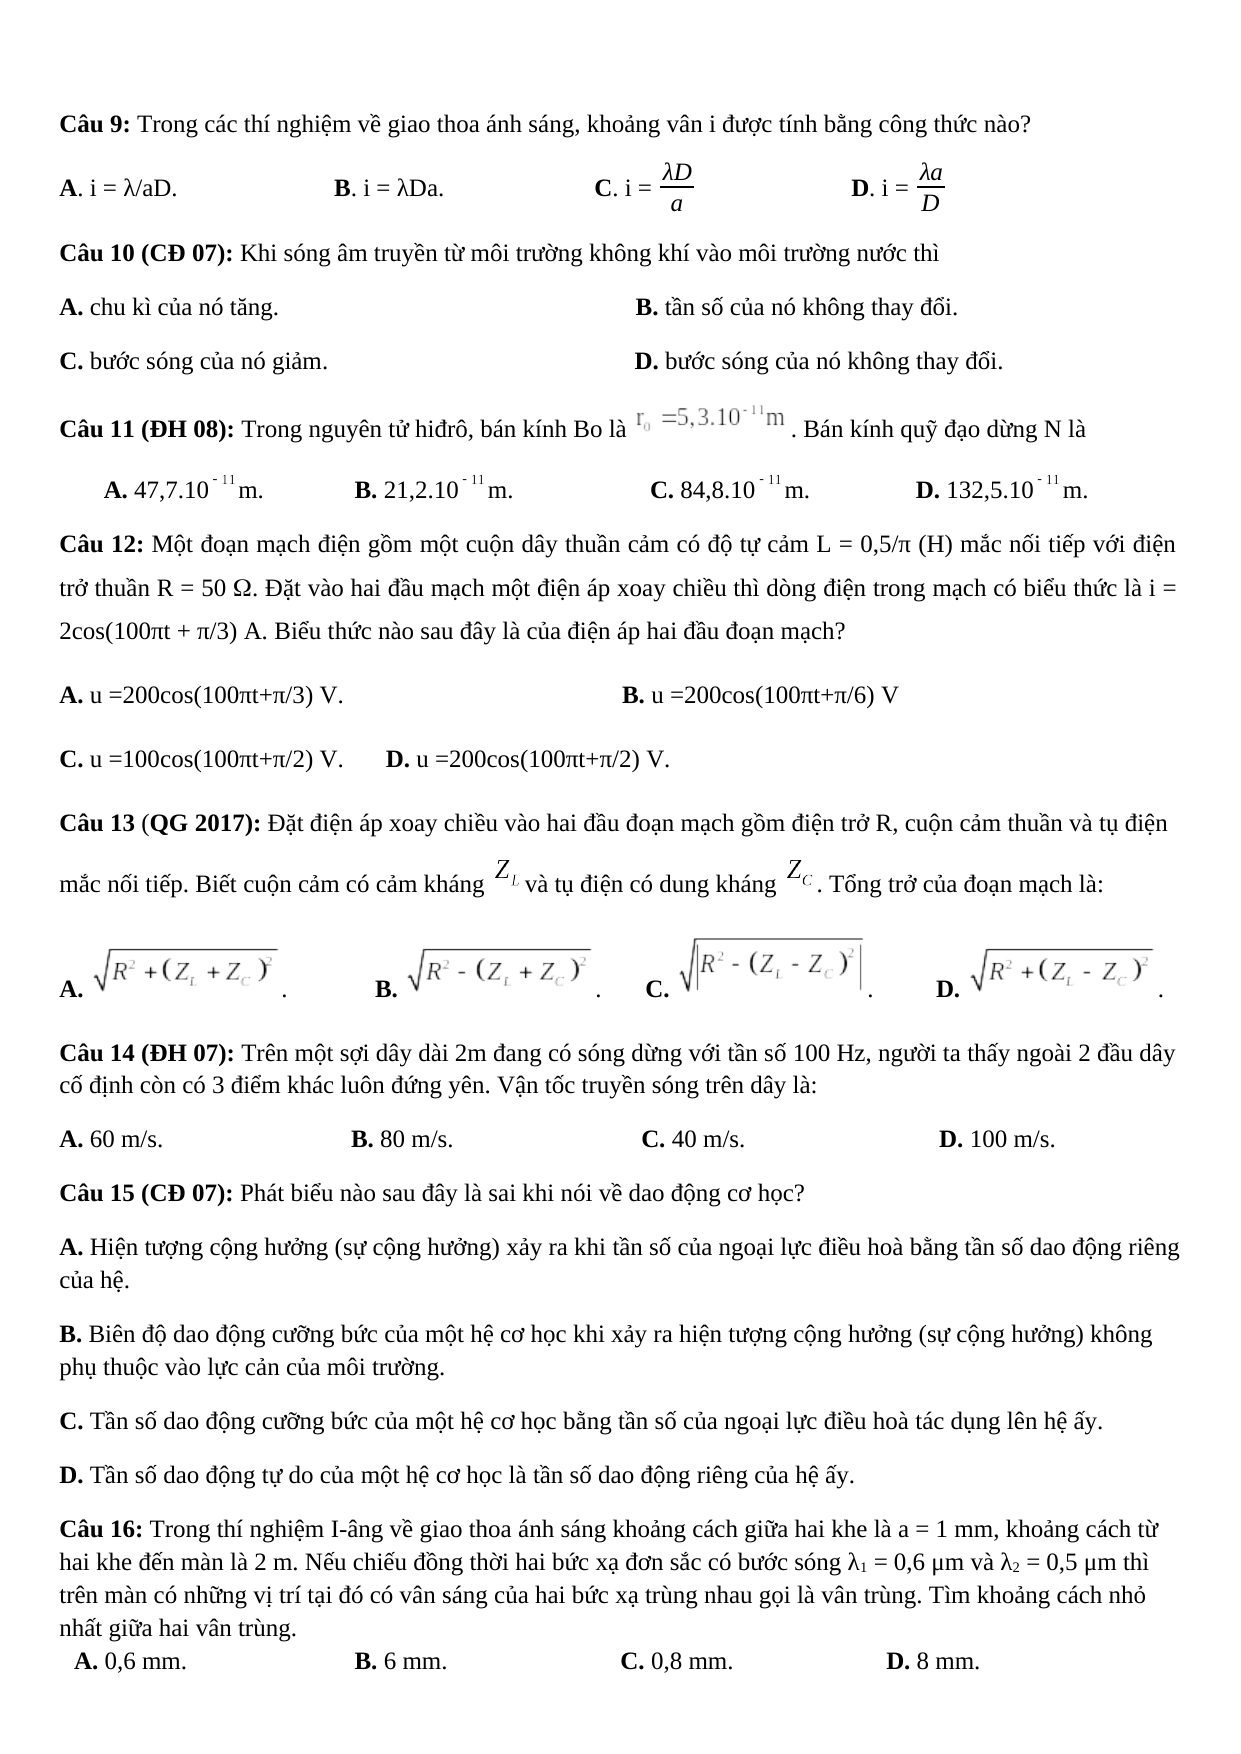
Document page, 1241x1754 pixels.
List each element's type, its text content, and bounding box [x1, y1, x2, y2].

text C. u =100cos(100πt+π/2) V. D. u =200cos(100πt+π/2) V. [59, 744, 1178, 772]
text A. i = λ/aD. B. i = λDa. C. i = D. i = [59, 158, 1181, 217]
text A. 0,6 mm. B. 6 mm. C. 0,8 mm. D. 8 mm. [59, 1646, 1181, 1674]
text A. 47,7.10m. B. 21,2.10m. C. 84,8.10m. D. 132,5.10m. [59, 468, 1181, 504]
text C. Tần số dao động cưỡng bức của một hệ cơ học bằng tần số của ngoại lực điều hoà tác dụng lên hệ ấy. [59, 1406, 1181, 1435]
text Câu 15 (CĐ 07): Phát biểu nào sau đây là sai khi nói về dao động cơ học? [59, 1178, 1181, 1207]
text A. 60 m/s. B. 80 m/s. C. 40 m/s. D. 100 m/s. [59, 1124, 1181, 1153]
text Câu 11 (ÐH 08): Trong nguyên tử hiđrô, bán kính Bo là . Bán kính quỹ đạo dừng N là [59, 399, 1181, 443]
text B. Biên độ dao động cưỡng bức của một hệ cơ học khi xảy ra hiện tượng cộng hưởng (sự cộng hưởng) không phụ thuộc vào lực cản của môi trường. [59, 1319, 1181, 1381]
text Câu 10 (CĐ 07): Khi sóng âm truyền từ môi trường không khí vào môi trường nước thì [59, 238, 1181, 267]
text D. Tần số dao động tự do của một hệ cơ học là tần số dao động riêng của hệ ấy. [59, 1460, 1181, 1488]
text A. chu kì của nó tăng. B. tần số của nó không thay đổi. [59, 292, 1181, 321]
text A. . B. . C. . D. . [59, 933, 1181, 1002]
text Câu 12: Một đoạn mạch điện gồm một cuộn dây thuần cảm có độ tự cảm L = 0,5/π (H) mắc nối tiếp với điện trở thuần R = 50 . Đặt vào hai đầu mạch một điện áp xoay chiều thì dòng điện trong mạch có biểu thức là i = 2cos(100πt + π/3) A. Biểu thức nào sau đây là của điện áp hai đầu đoạn mạch? [59, 529, 1178, 644]
text A. u =200cos(100πt+π/3) V. B. u =200cos(100πt+π/6) V [59, 680, 1178, 708]
text C. bước sóng của nó giảm. D. bước sóng của nó không thay đổi. [59, 346, 1181, 374]
text A. Hiện tượng cộng hưởng (sự cộng hưởng) xảy ra khi tần số của ngoại lực điều hoà bằng tần số dao động riêng của hệ. [59, 1232, 1181, 1294]
text Câu 14 (ĐH 07): Trên một sợi dây dài 2m đang có sóng dừng với tần số 100 Hz, người ta thấy ngoài 2 đầu dây cố định còn có 3 điểm khác luôn đứng yên. Vận tốc truyền sóng trên dây là: [59, 1038, 1181, 1099]
text Câu 9: Trong các thí nghiệm về giao thoa ánh sáng, khoảng vân i được tính bằng công thức nào? [59, 109, 1181, 137]
text Câu 16: Trong thí nghiệm I-âng về giao thoa ánh sáng khoảng cách giữa hai khe là a = 1 mm, khoảng cách từ hai khe đến màn là 2 m. Nếu chiếu đồng thời hai bức xạ đơn sắc có bước sóng λ1 = 0,6 μm và λ2 = 0,5 μm thì trên màn có những vị trí tại đó có vân sáng của hai bức xạ trùng nhau gọi là vân trùng. Tìm khoảng cách nhỏ nhất giữa hai vân trùng. [59, 1514, 1181, 1641]
text Câu 13 (QG 2017): Đặt điện áp xoay chiều vào hai đầu đoạn mạch gồm điện trở R, cuộn cảm thuần và tụ điện mắc nối tiếp. Biết cuộn cảm có cảm kháng và tụ điện có dung kháng . Tổng trở của đoạn mạch là: [59, 808, 1181, 897]
